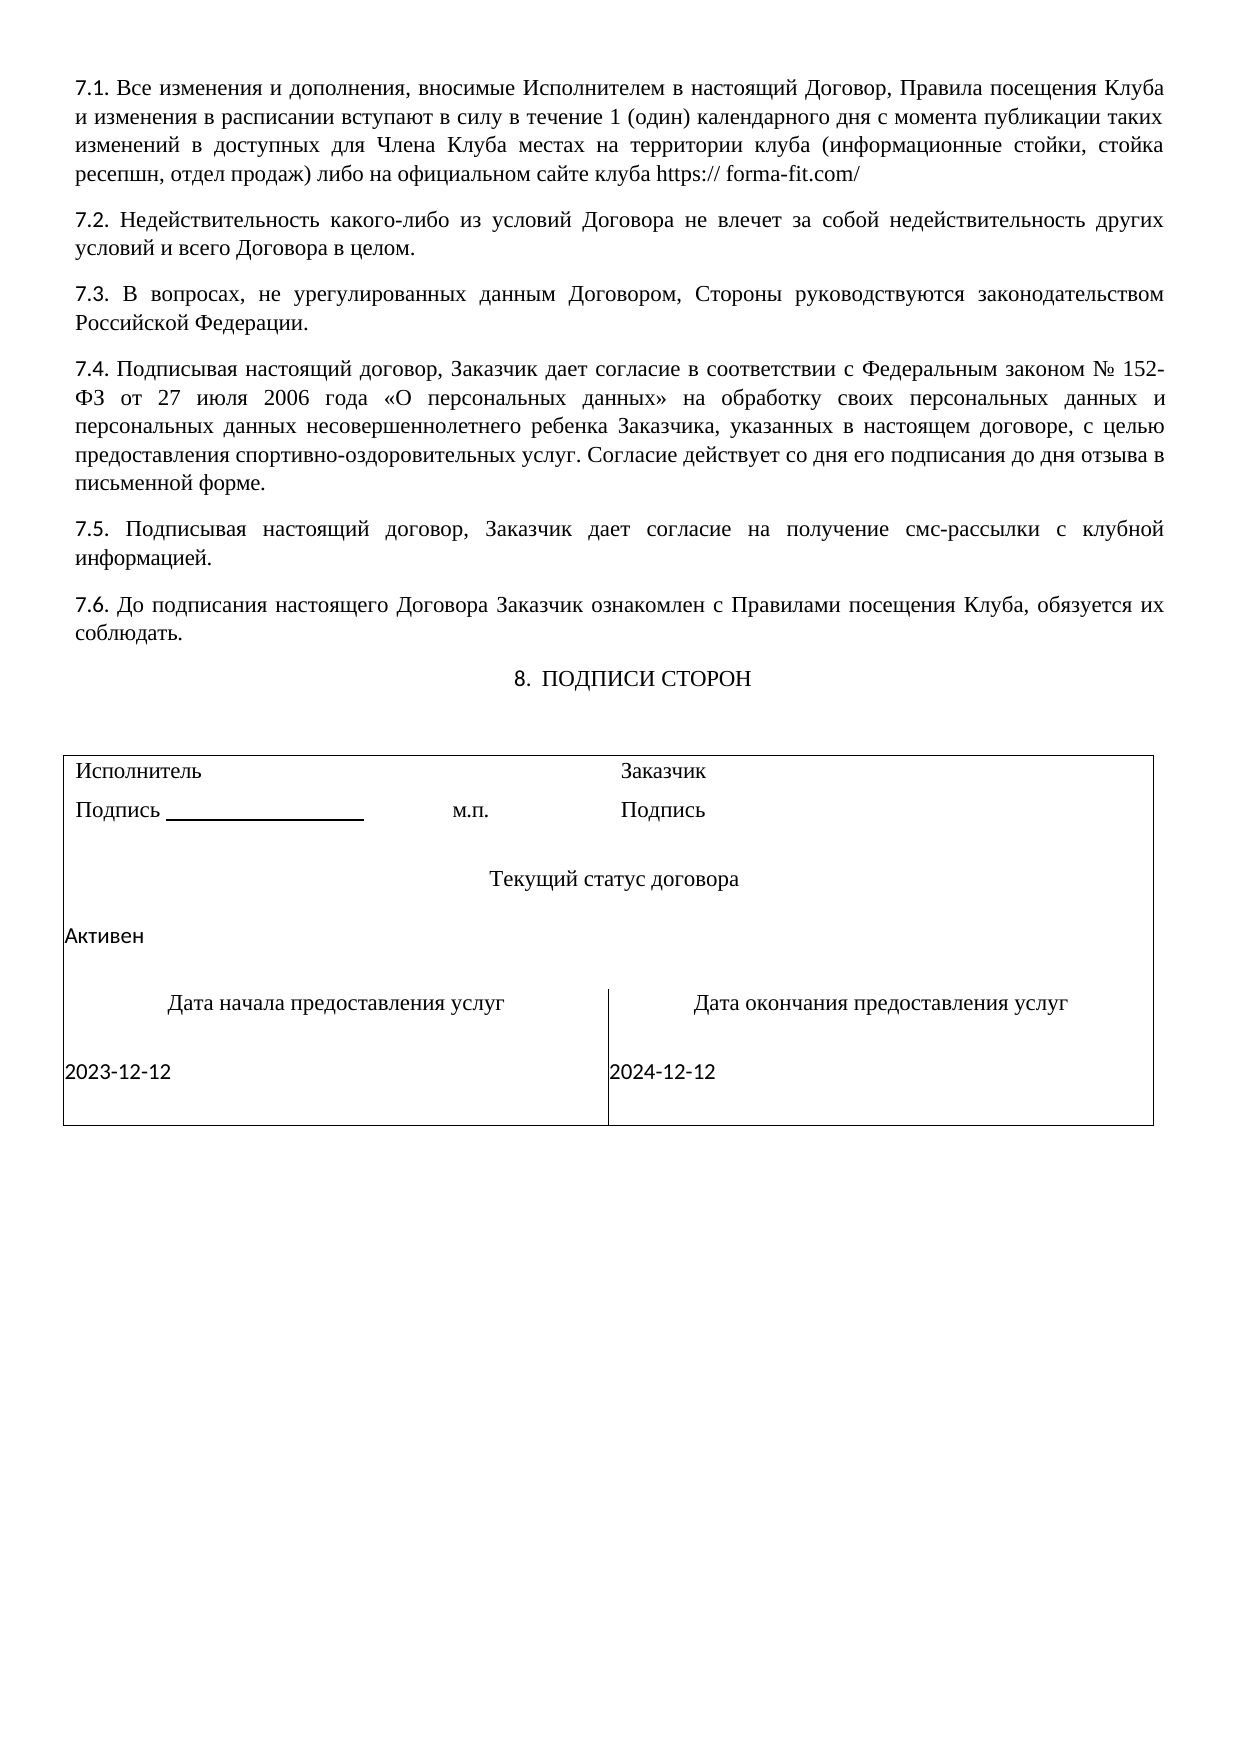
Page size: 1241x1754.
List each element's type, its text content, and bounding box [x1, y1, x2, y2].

table_cell 2023-12-12 [64, 1057, 608, 1125]
table_cell Активен [64, 921, 1153, 989]
list В вопросах, не урегулированных данным Договором, Стороны руководствуются законодательством Российской Федерации. [75, 279, 1166, 335]
table_header Заказчик [555, 756, 1153, 785]
list Все изменения и дополнения, вносимые Исполнителем в настоящий Договор, Правила посещения Клуба и изменения в расписании вступают в силу в течение 1 (один) календарного дня с момента публикации таких изменений в доступных для Члена Клуба местах на территории клуба (информационные стойки, стойка ресепшн, отдел продаж) либо на официальном сайте клуба https:// forma-fit.com/ [75, 73, 1166, 186]
list Подписывая настоящий договор, Заказчик дает согласие на получение смс-рассылки с клубной информацией. [75, 514, 1166, 571]
table_cell 2024-12-12 [609, 1057, 1153, 1125]
table_cell Дата начала предоставления услуг [64, 989, 608, 1057]
table_header Исполнитель [64, 756, 555, 785]
table_cell Текущий статус договора [64, 853, 1153, 921]
list Подписывая настоящий договор, Заказчик дает согласие в соответствии с Федеральным законом № 152- ФЗ от 27 июля 2006 года «О персональных данных» на обработку своих персональных данных и персональных данных несовершеннолетнего ребенка Заказчика, указанных в настоящем договоре, с целью предоставления спортивно-оздоровительных услуг. Согласие действует со дня его подписания до дня отзыва в письменной форме. [75, 354, 1166, 496]
list Недействительность какого-либо из условий Договора не влечет за собой недействительность других условий и всего Договора в целом. [75, 205, 1166, 260]
list До подписания настоящего Договора Заказчик ознакомлен с Правилами посещения Клуба, обязуется их соблюдать. [75, 590, 1166, 645]
table_cell Подпись м.п. [64, 785, 555, 853]
table_cell Дата окончания предоставления услуг [609, 989, 1153, 1057]
list ПОДПИСИ СТОРОН [514, 664, 1166, 692]
table_cell Подпись [555, 785, 1153, 853]
